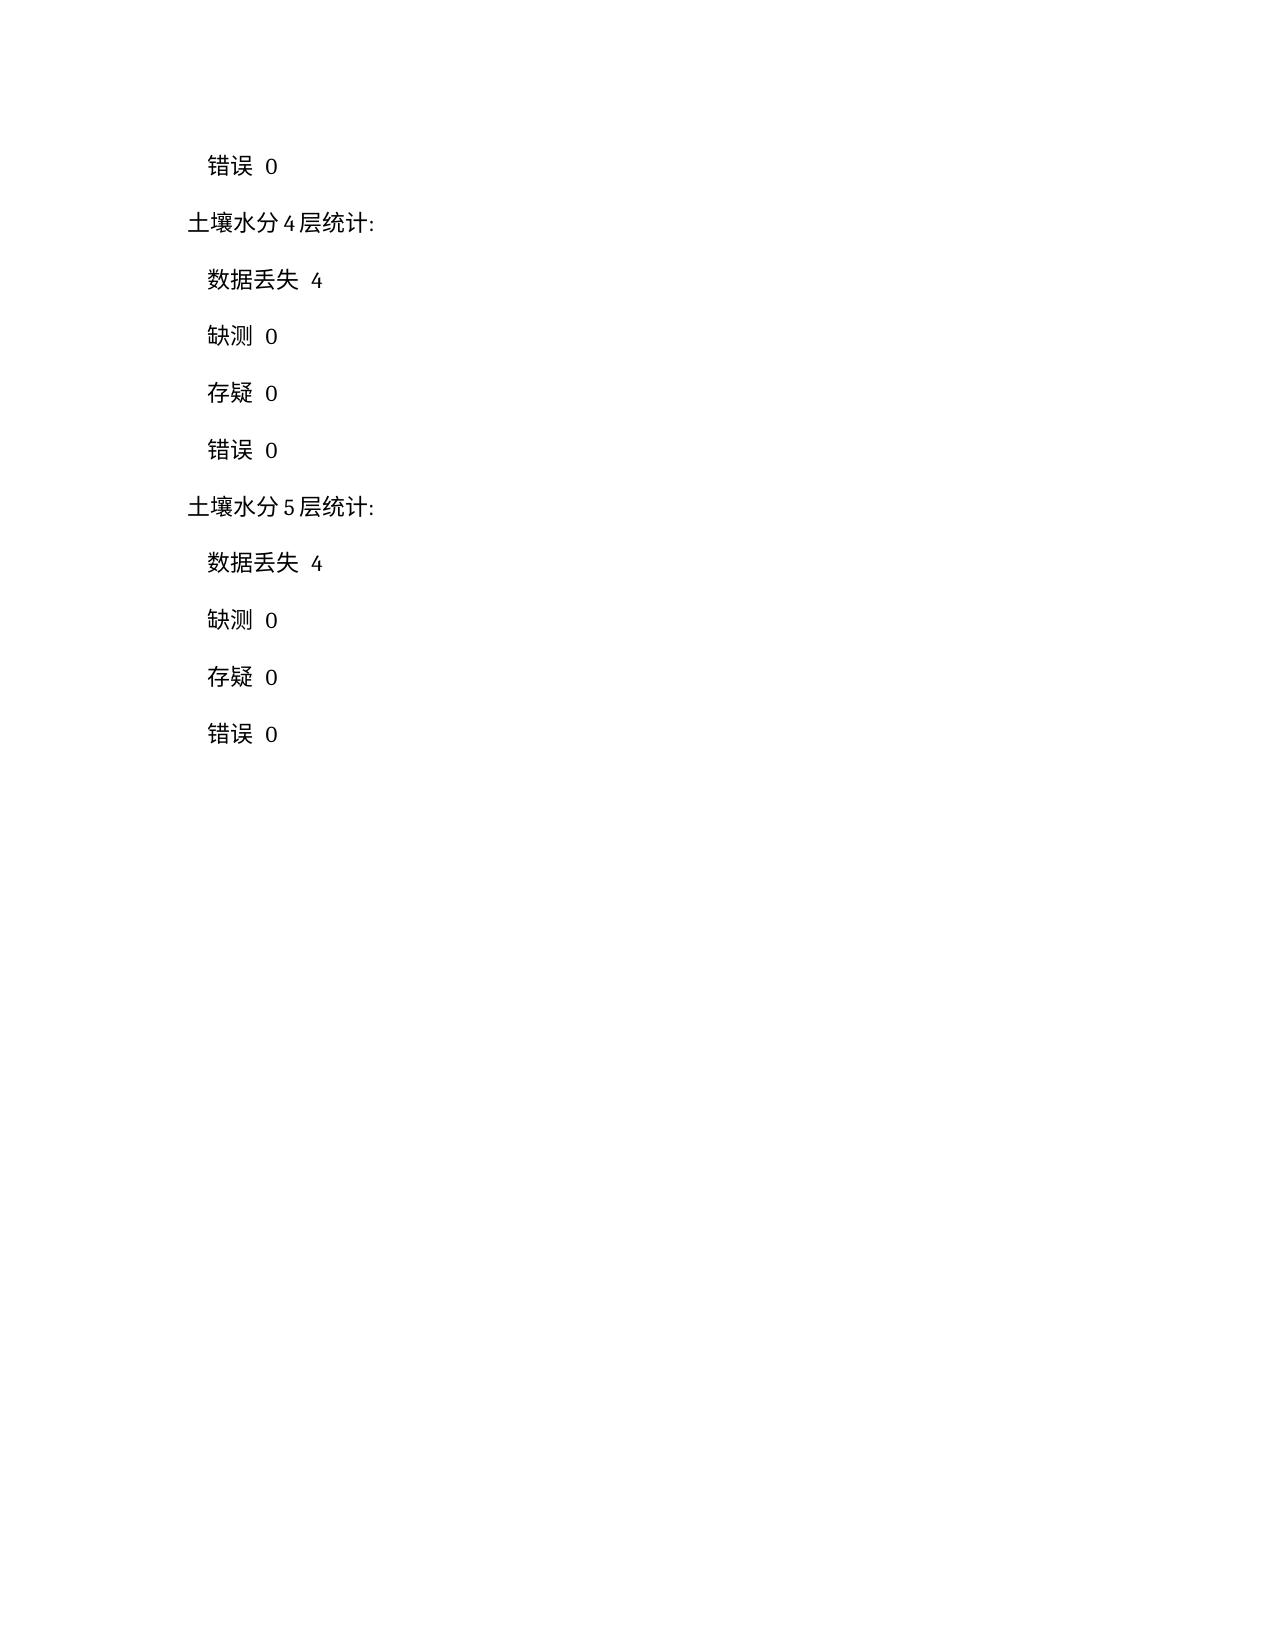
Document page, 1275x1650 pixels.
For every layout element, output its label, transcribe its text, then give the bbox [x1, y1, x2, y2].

text 错误 0 [187, 434, 1087, 465]
text 土壤水分5层统计: [187, 491, 1087, 522]
text 错误 0 [187, 718, 1087, 749]
text 数据丢失 4 [187, 263, 1087, 295]
text 错误 0 [187, 150, 1087, 181]
text 缺测 0 [187, 320, 1087, 352]
text 存疑 0 [187, 661, 1087, 692]
text 土壤水分4层统计: [187, 207, 1087, 238]
text 缺测 0 [187, 604, 1087, 635]
text 数据丢失 4 [187, 547, 1087, 579]
text 存疑 0 [187, 377, 1087, 408]
